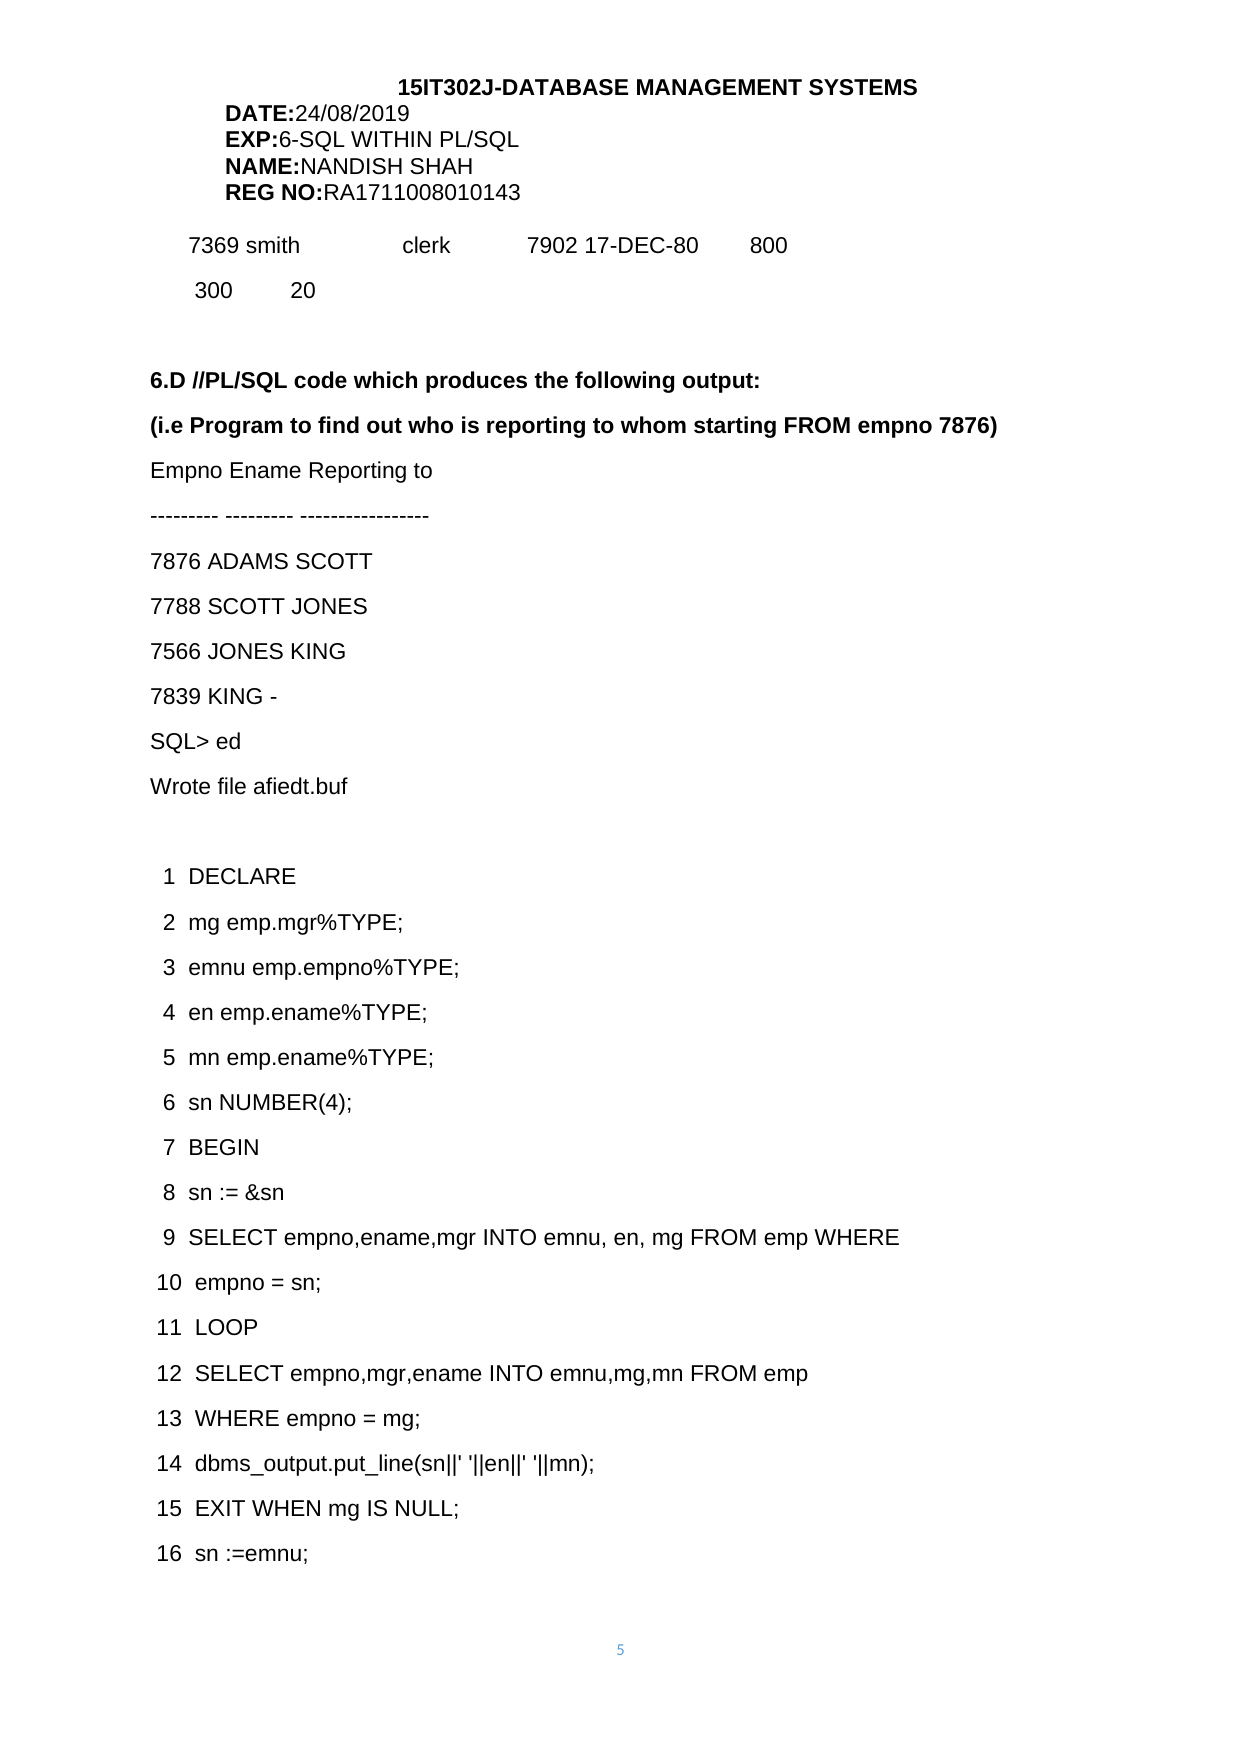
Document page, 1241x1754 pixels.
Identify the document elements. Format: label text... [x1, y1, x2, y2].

text 7 BEGIN [150, 1134, 1090, 1160]
text 7839 KING - [150, 683, 1090, 709]
text Wrote file afiedt.buf [150, 773, 1090, 799]
text 13 WHERE empno = mg; [150, 1404, 1090, 1431]
text 6 sn NUMBER(4); [150, 1089, 1090, 1115]
text Empno Ename Reporting to [150, 457, 1090, 484]
text 2 mg emp.mgr%TYPE; [150, 908, 1090, 935]
text 10 empno = sn; [150, 1269, 1090, 1296]
text 3 emnu emp.empno%TYPE; [150, 953, 1090, 980]
text 8 sn := &sn [150, 1179, 1090, 1205]
text SQL> ed [150, 728, 1090, 754]
text 4 en emp.ename%TYPE; [150, 999, 1090, 1025]
text 11 LOOP [150, 1314, 1090, 1341]
text 9 SELECT empno,ename,mgr INTO emnu, en, mg FROM emp WHERE [150, 1224, 1090, 1251]
text 7876 ADAMS SCOTT [150, 548, 1090, 574]
text 12 SELECT empno,mgr,ename INTO emnu,mg,mn FROM emp [150, 1359, 1090, 1386]
text 7369 smith clerk 7902 17-DEC-80 800 [150, 232, 1090, 258]
text 1 DECLARE [150, 863, 1090, 890]
text 16 sn :=emnu; [150, 1540, 1090, 1566]
text 5 mn emp.ename%TYPE; [150, 1044, 1090, 1070]
text 7788 SCOTT JONES [150, 593, 1090, 619]
text --------- --------- ----------------- [150, 502, 1090, 529]
text (i.e Program to find out who is reporting to whom starting FROM empno 7876) [150, 412, 1090, 439]
text 6.D //PL/SQL code which produces the following output: [150, 367, 1090, 393]
text 15 EXIT WHEN mg IS NULL; [150, 1495, 1090, 1521]
text 7566 JONES KING [150, 638, 1090, 664]
text 14 dbms_output.put_line(sn||' '||en||' '||mn); [150, 1450, 1090, 1476]
text 300 20 [150, 277, 1090, 303]
